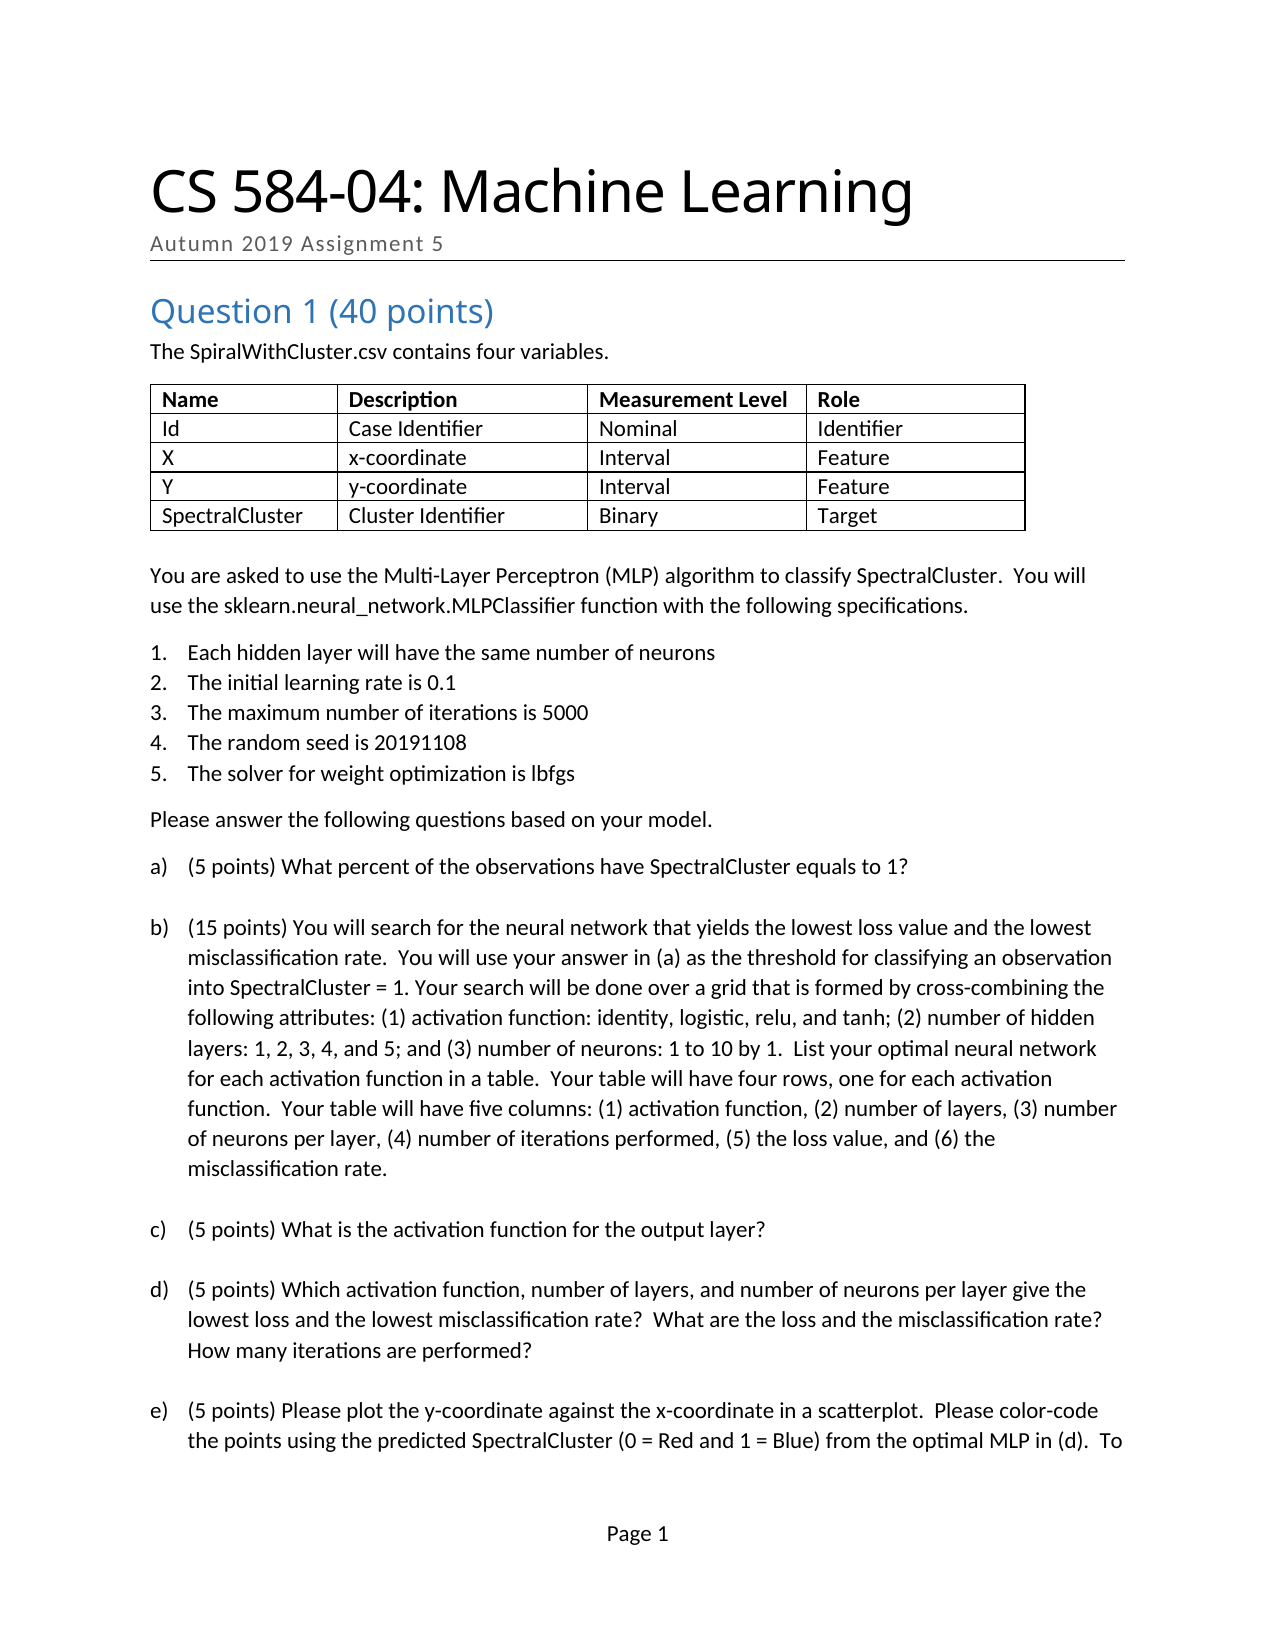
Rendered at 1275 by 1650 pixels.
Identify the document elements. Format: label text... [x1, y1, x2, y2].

list (5 points) What percent of the observations have SpectralCluster equals to 1? [150, 852, 1125, 880]
list The random seed is 20191108 [150, 728, 1125, 756]
table_cell Nominal [588, 414, 806, 442]
table_cell Y [151, 473, 337, 500]
text Please answer the following questions based on your model. [150, 806, 1125, 833]
list The maximum number of iterations is 5000 [150, 698, 1125, 726]
table_cell Feature [807, 473, 1024, 500]
table_cell Case Identifier [338, 414, 587, 442]
list (5 points) What is the activation function for the output layer? [150, 1215, 1125, 1243]
table_header Role [807, 385, 1024, 413]
table_cell Cluster Identifier [338, 501, 587, 529]
list (5 points) Which activation function, number of layers, and number of neurons per layer give the lowest loss and the lowest misclassification rate? What are the loss and the misclassification rate? How many iterations are performed? [150, 1275, 1125, 1364]
table_header Name [151, 385, 337, 413]
table_cell Interval [588, 473, 806, 500]
table_cell Identifier [807, 414, 1024, 442]
title CS 584-04: Machine Learning [150, 150, 1125, 229]
list (15 points) You will search for the neural network that yields the lowest loss value and the lowest misclassification rate. You will use your answer in (a) as the threshold for classifying an observation into SpectralCluster = 1. Your search will be done over a grid that is formed by cross-combining the following attributes: (1) activation function: identity, logistic, relu, and tanh; (2) number of hidden layers: 1, 2, 3, 4, and 5; and (3) number of neurons: 1 to 10 by 1. List your optimal neural network for each activation function in a table. Your table will have four rows, one for each activation function. Your table will have five columns: (1) activation function, (2) number of layers, (3) number of neurons per layer, (4) number of iterations performed, (5) the loss value, and (6) the misclassification rate. [150, 913, 1125, 1182]
text You are asked to use the Multi-Layer Perceptron (MLP) algorithm to classify SpectralCluster. You will use the sklearn.neural_network.MLPClassifier function with the following specifications. [150, 561, 1125, 619]
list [150, 1396, 1125, 1454]
table_header Description [338, 385, 587, 413]
table_cell Interval [588, 443, 806, 471]
table_cell Target [807, 501, 1024, 529]
list Each hidden layer will have the same number of neurons [150, 638, 1125, 666]
table_header Measurement Level [588, 385, 806, 413]
text The SpiralWithCluster.csv contains four variables. [150, 337, 1125, 365]
table_cell Binary [588, 501, 806, 529]
table_cell X [151, 443, 337, 471]
table_cell y-coordinate [338, 473, 587, 500]
list The initial learning rate is 0.1 [150, 668, 1125, 696]
table_cell Id [151, 414, 337, 442]
table_cell x-coordinate [338, 443, 587, 471]
table_cell SpectralCluster [151, 501, 337, 529]
table_cell Feature [807, 443, 1024, 471]
list The solver for weight optimization is lbfgs [150, 759, 1125, 787]
subtitle Question 1 (40 points) [150, 288, 1125, 334]
subtitle Autumn 2019 Assignment 5 [150, 229, 1125, 260]
